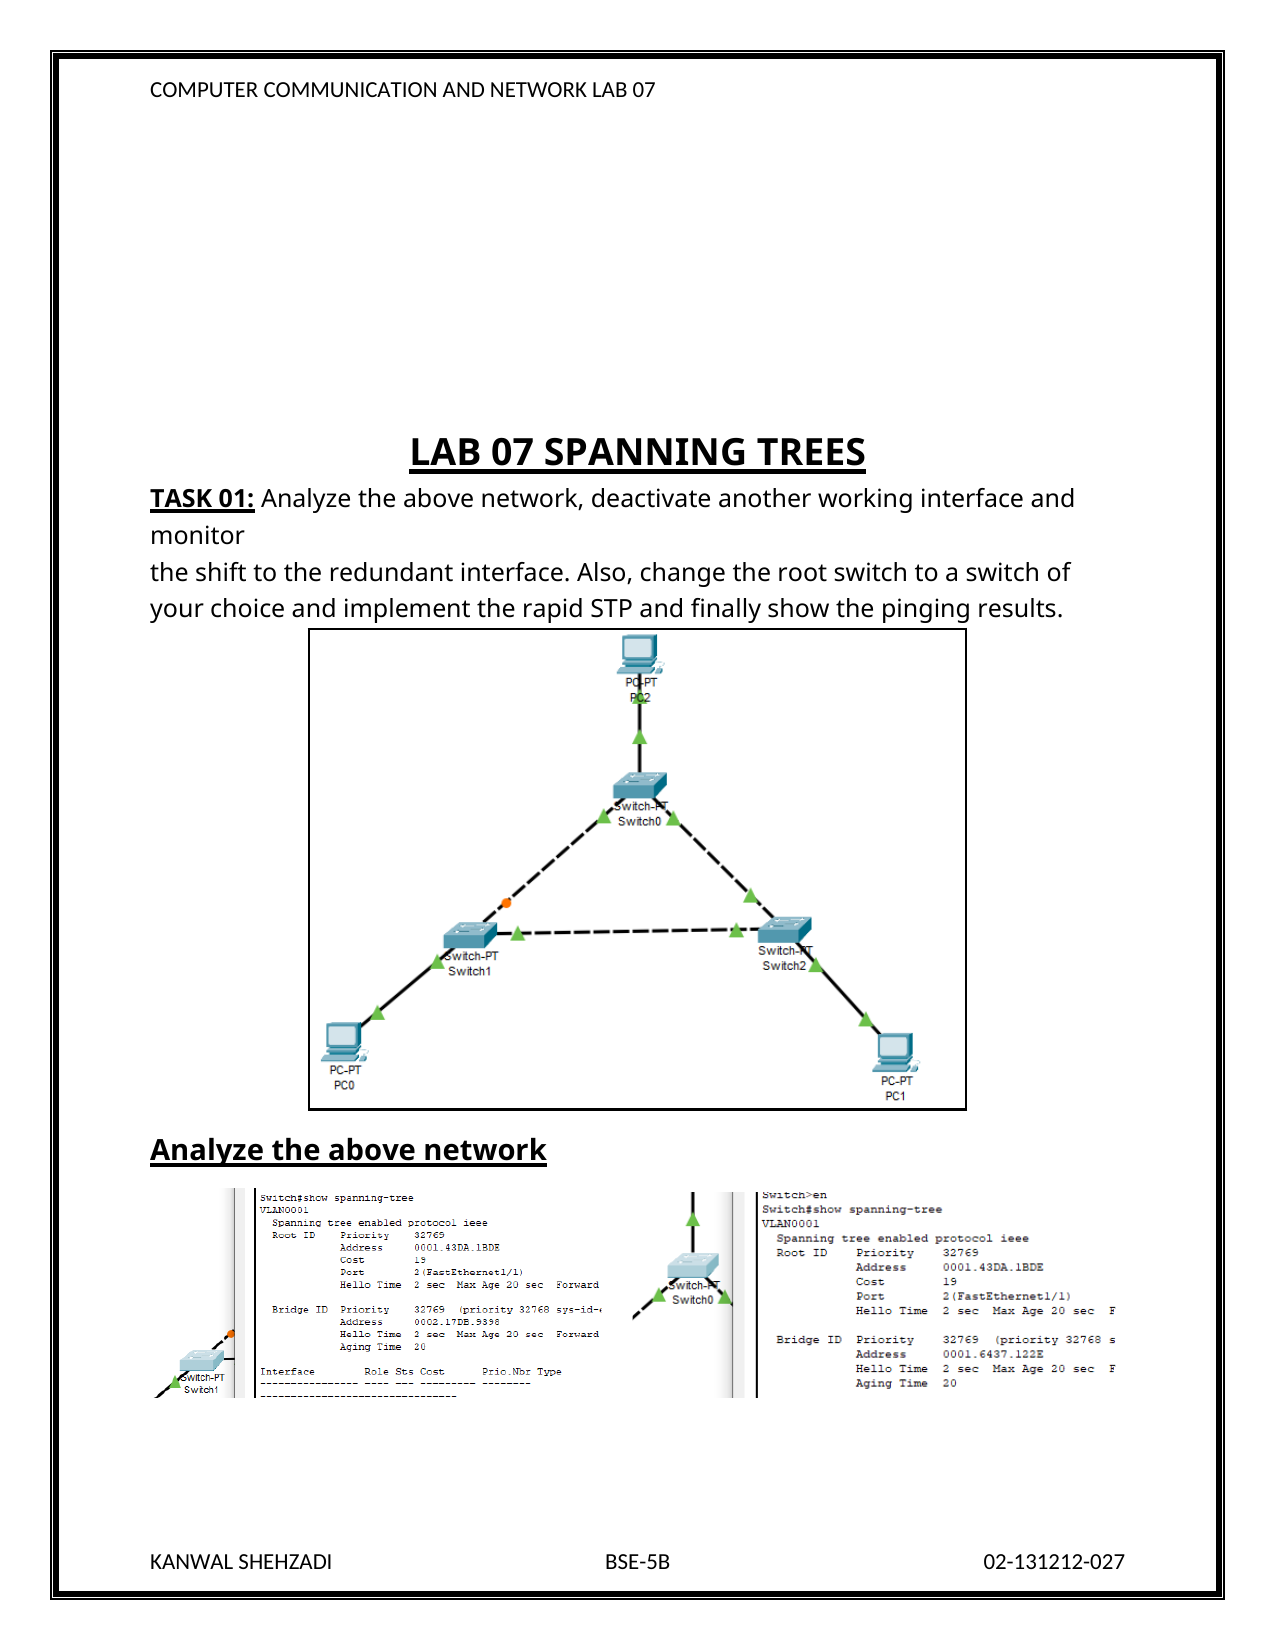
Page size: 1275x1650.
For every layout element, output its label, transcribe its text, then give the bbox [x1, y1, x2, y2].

text the shift to the redundant interface. Also, change the root switch to a switch of your choice and implement the rapid STP and finally show the pinging results. [150, 554, 1125, 625]
picture [632, 1192, 1116, 1398]
picture [150, 1188, 602, 1398]
text Analyze the above network [150, 1129, 1125, 1169]
text LAB 07 SPANNING TREES [150, 426, 1125, 477]
picture [310, 630, 965, 1108]
text TASK 01: Analyze the above network, deactivate another working interface and monitor [150, 481, 1125, 551]
